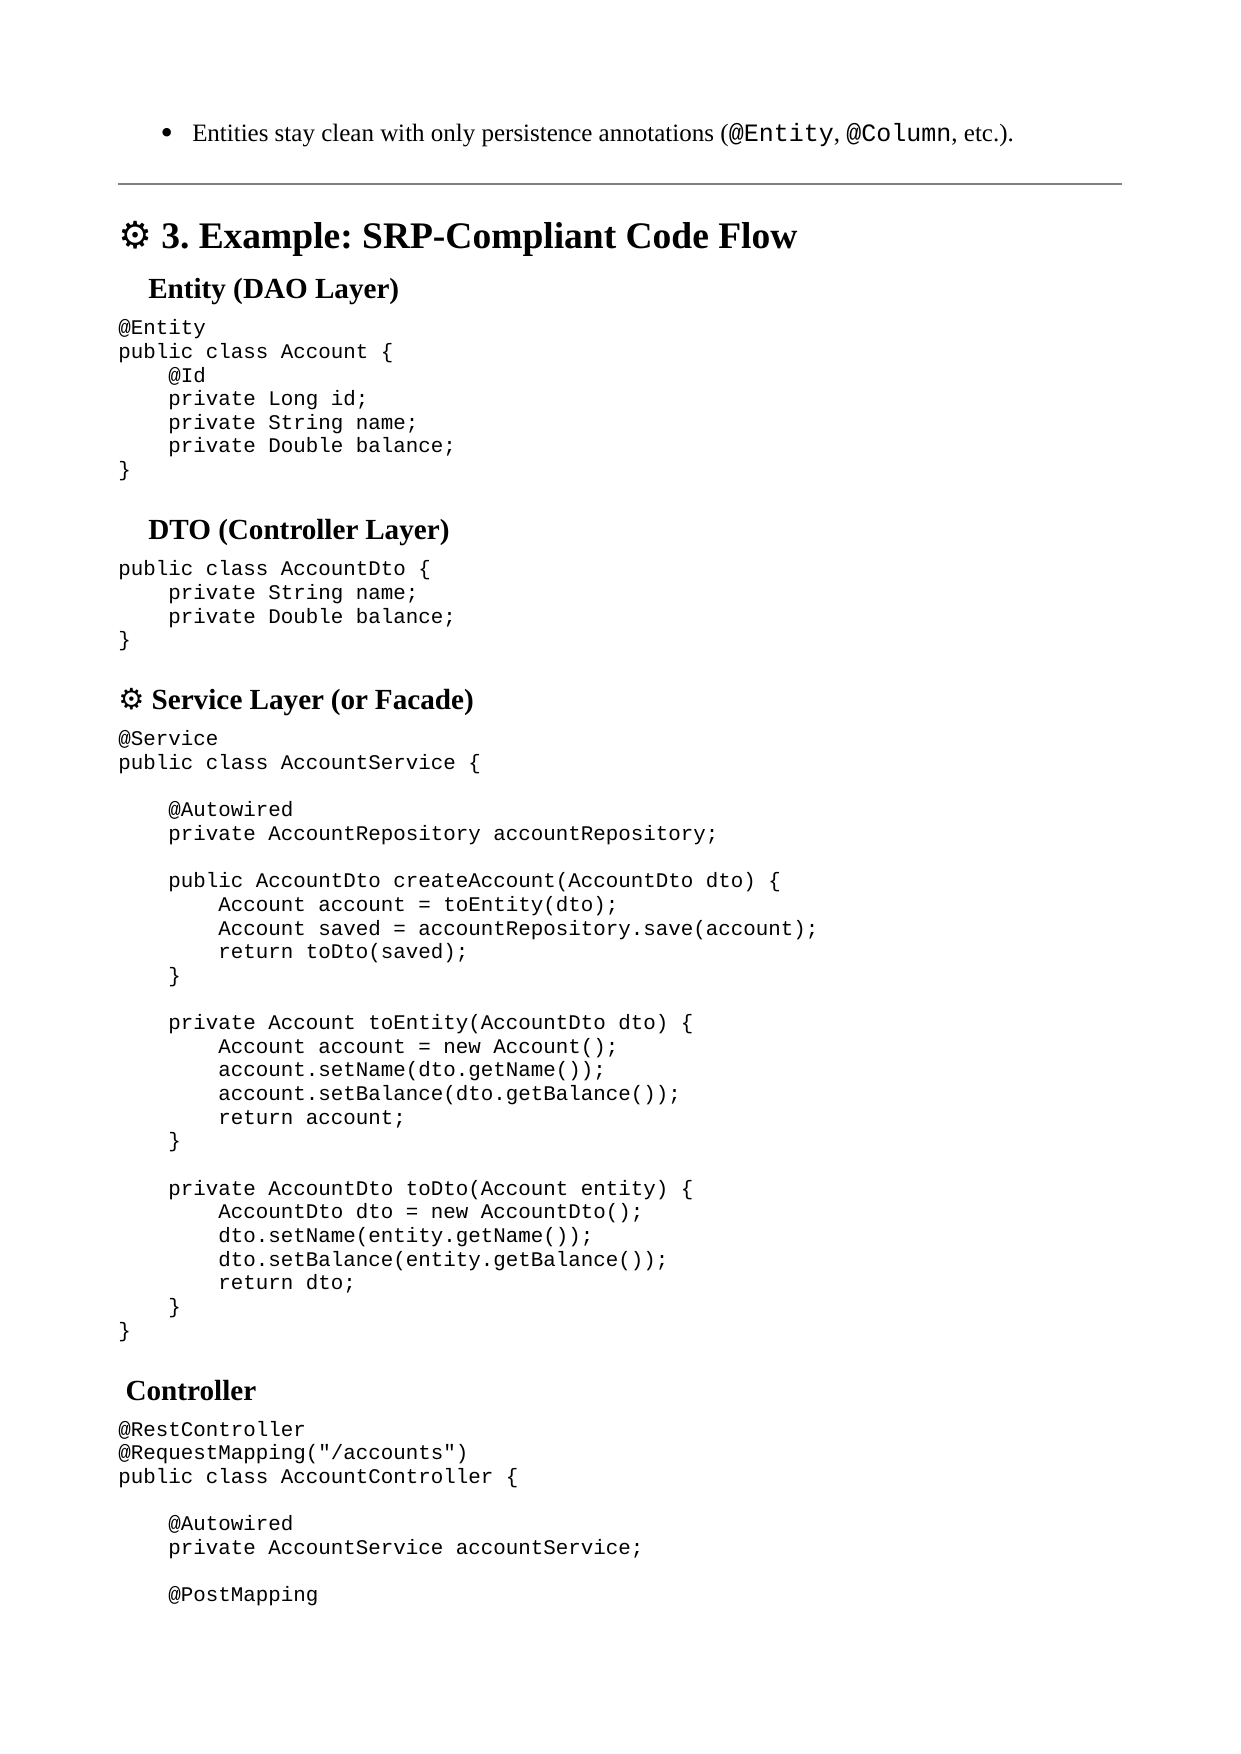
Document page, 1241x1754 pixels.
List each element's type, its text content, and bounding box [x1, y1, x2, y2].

text @RequestMapping("/accounts") [118, 1442, 1122, 1466]
subtitle ⚙️ Service Layer (or Facade) [118, 682, 1122, 716]
text account.setName(dto.getName()); [118, 1059, 1122, 1083]
subtitle 🧾 DTO (Controller Layer) [118, 512, 1122, 546]
text } [118, 965, 1122, 988]
subtitle ⚙️ 3. Example: SRP-Compliant Code Flow [118, 213, 1122, 257]
text return toDto(saved); [118, 941, 1122, 965]
text Account saved = accountRepository.save(account); [118, 918, 1122, 941]
text @Autowired [118, 799, 1122, 823]
text } [118, 1130, 1122, 1154]
text private String name; [118, 412, 1122, 436]
text AccountDto dto = new AccountDto(); [118, 1201, 1122, 1225]
text public AccountDto createAccount(AccountDto dto) { [118, 870, 1122, 894]
text dto.setName(entity.getName()); [118, 1225, 1122, 1249]
text @Autowired [118, 1513, 1122, 1537]
text @Entity [118, 317, 1122, 341]
text return dto; [118, 1272, 1122, 1296]
text private String name; [118, 582, 1122, 606]
text @RestController [118, 1419, 1122, 1442]
text private AccountRepository accountRepository; [118, 823, 1122, 847]
text return account; [118, 1107, 1122, 1130]
text @Service [118, 728, 1122, 752]
text } [118, 459, 1122, 483]
subtitle 🕹️ Controller [118, 1373, 1122, 1406]
text } [118, 1296, 1122, 1319]
text @PostMapping [118, 1584, 1122, 1608]
text public class AccountController { [118, 1466, 1122, 1490]
text public class AccountDto { [118, 558, 1122, 582]
text private Account toEntity(AccountDto dto) { [118, 1012, 1122, 1036]
text private Double balance; [118, 436, 1122, 459]
text private Double balance; [118, 606, 1122, 629]
text private Long id; [118, 388, 1122, 412]
list Entities stay clean with only persistence annotations (@Entity, @Column, etc.). [162, 118, 1122, 149]
text public class AccountService { [118, 752, 1122, 776]
text public class Account { [118, 341, 1122, 364]
text dto.setBalance(entity.getBalance()); [118, 1249, 1122, 1272]
subtitle 🧩 Entity (DAO Layer) [118, 271, 1122, 305]
text } [118, 629, 1122, 653]
text Account account = toEntity(dto); [118, 894, 1122, 918]
text private AccountDto toDto(Account entity) { [118, 1178, 1122, 1201]
text account.setBalance(dto.getBalance()); [118, 1083, 1122, 1107]
text @Id [118, 364, 1122, 388]
text private AccountService accountService; [118, 1537, 1122, 1561]
text } [118, 1319, 1122, 1343]
text Account account = new Account(); [118, 1036, 1122, 1059]
